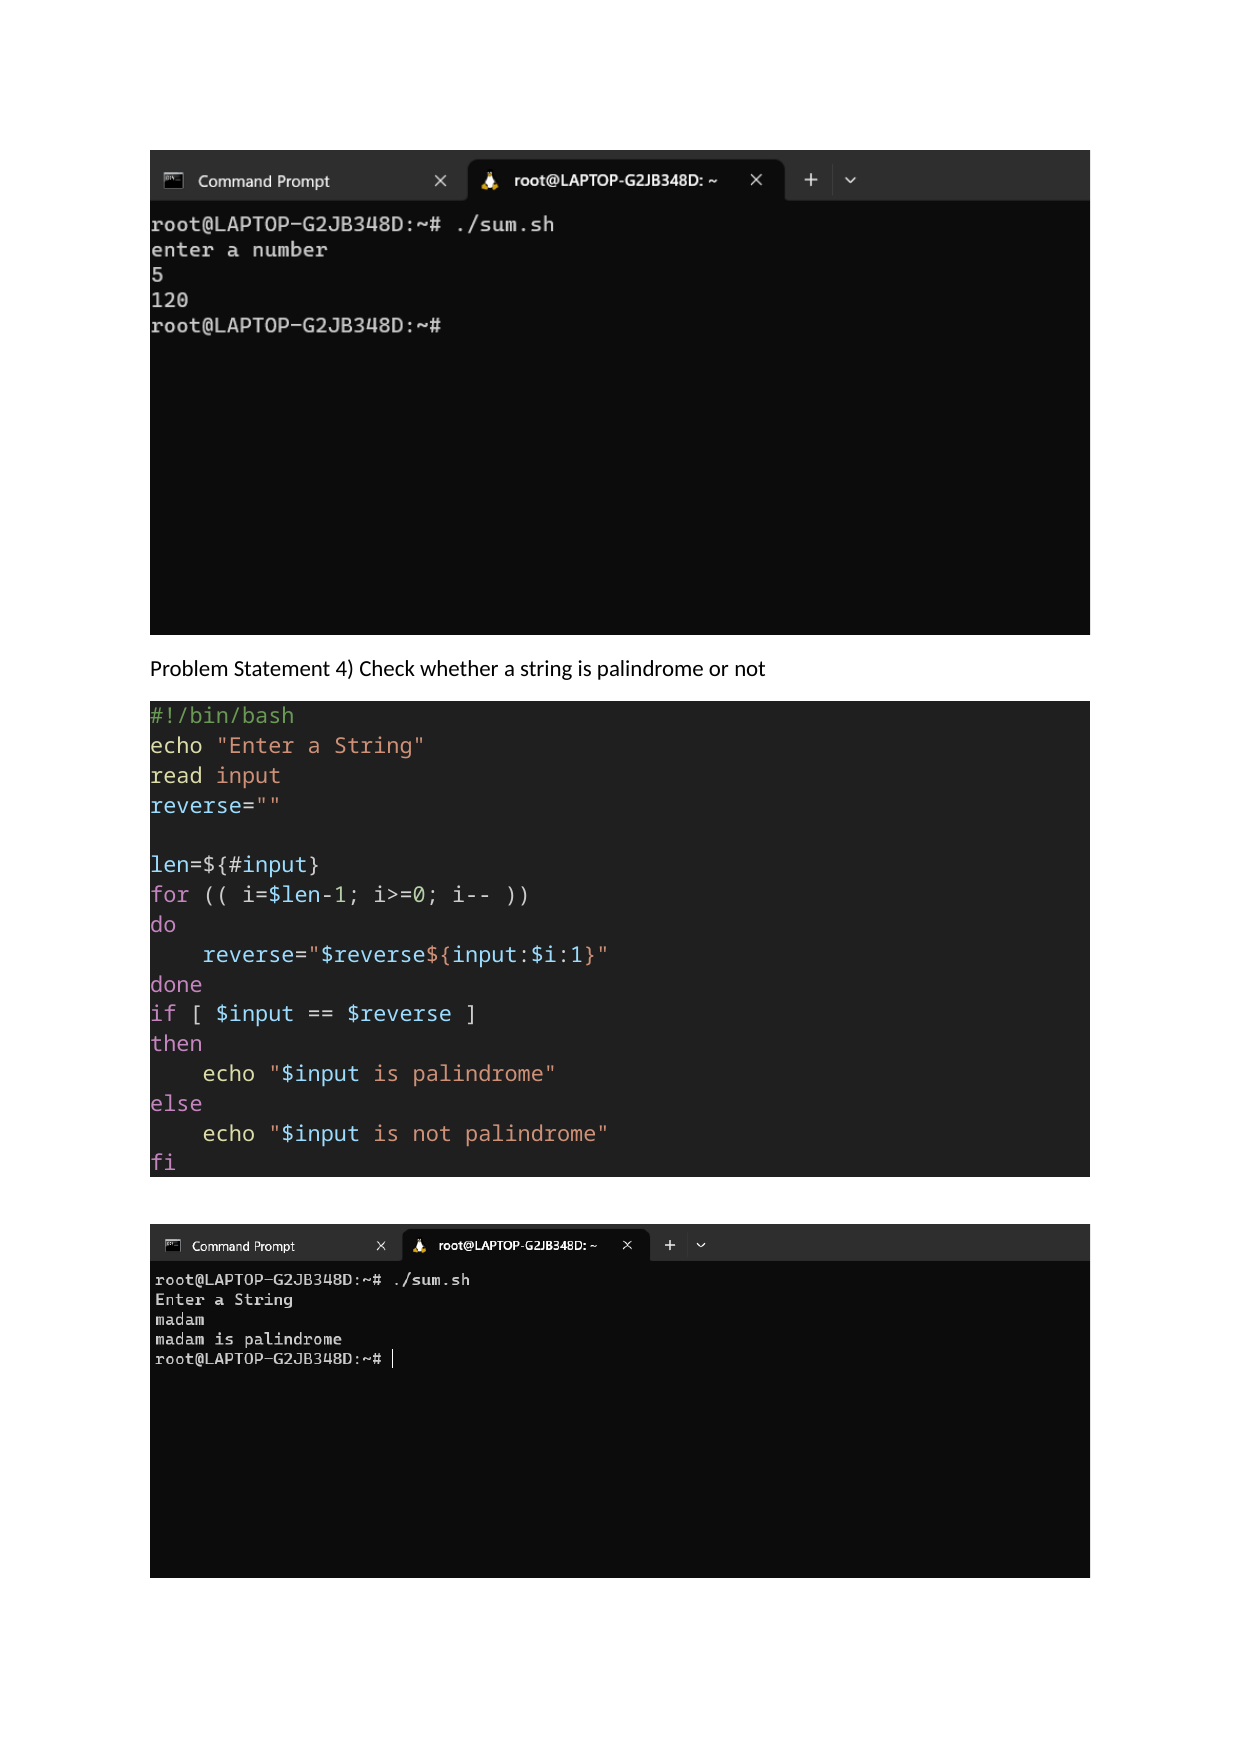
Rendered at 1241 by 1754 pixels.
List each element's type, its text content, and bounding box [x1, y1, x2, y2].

text len=${#input} [150, 849, 1090, 879]
text #!/bin/bash [150, 701, 1090, 730]
text reverse="$reverse${input:$i:1}" [150, 939, 1090, 969]
picture [150, 1224, 1091, 1578]
text echo "Enter a String" [150, 730, 1090, 760]
text fi [150, 1147, 1090, 1177]
text read input [150, 760, 1090, 790]
text for (( i=$len-1; i>=0; i-- )) [150, 879, 1090, 909]
text if [ $input == $reverse ] [150, 998, 1090, 1028]
text echo "$input is palindrome" [150, 1058, 1090, 1088]
text else [150, 1088, 1090, 1118]
text reverse="" [150, 790, 1090, 820]
text then [150, 1028, 1090, 1058]
text echo "$input is not palindrome" [150, 1118, 1090, 1147]
text do [150, 909, 1090, 939]
text done [150, 969, 1090, 998]
text Problem Statement 4) Check whether a string is palindrome or not [150, 654, 1090, 682]
picture [150, 150, 1091, 635]
